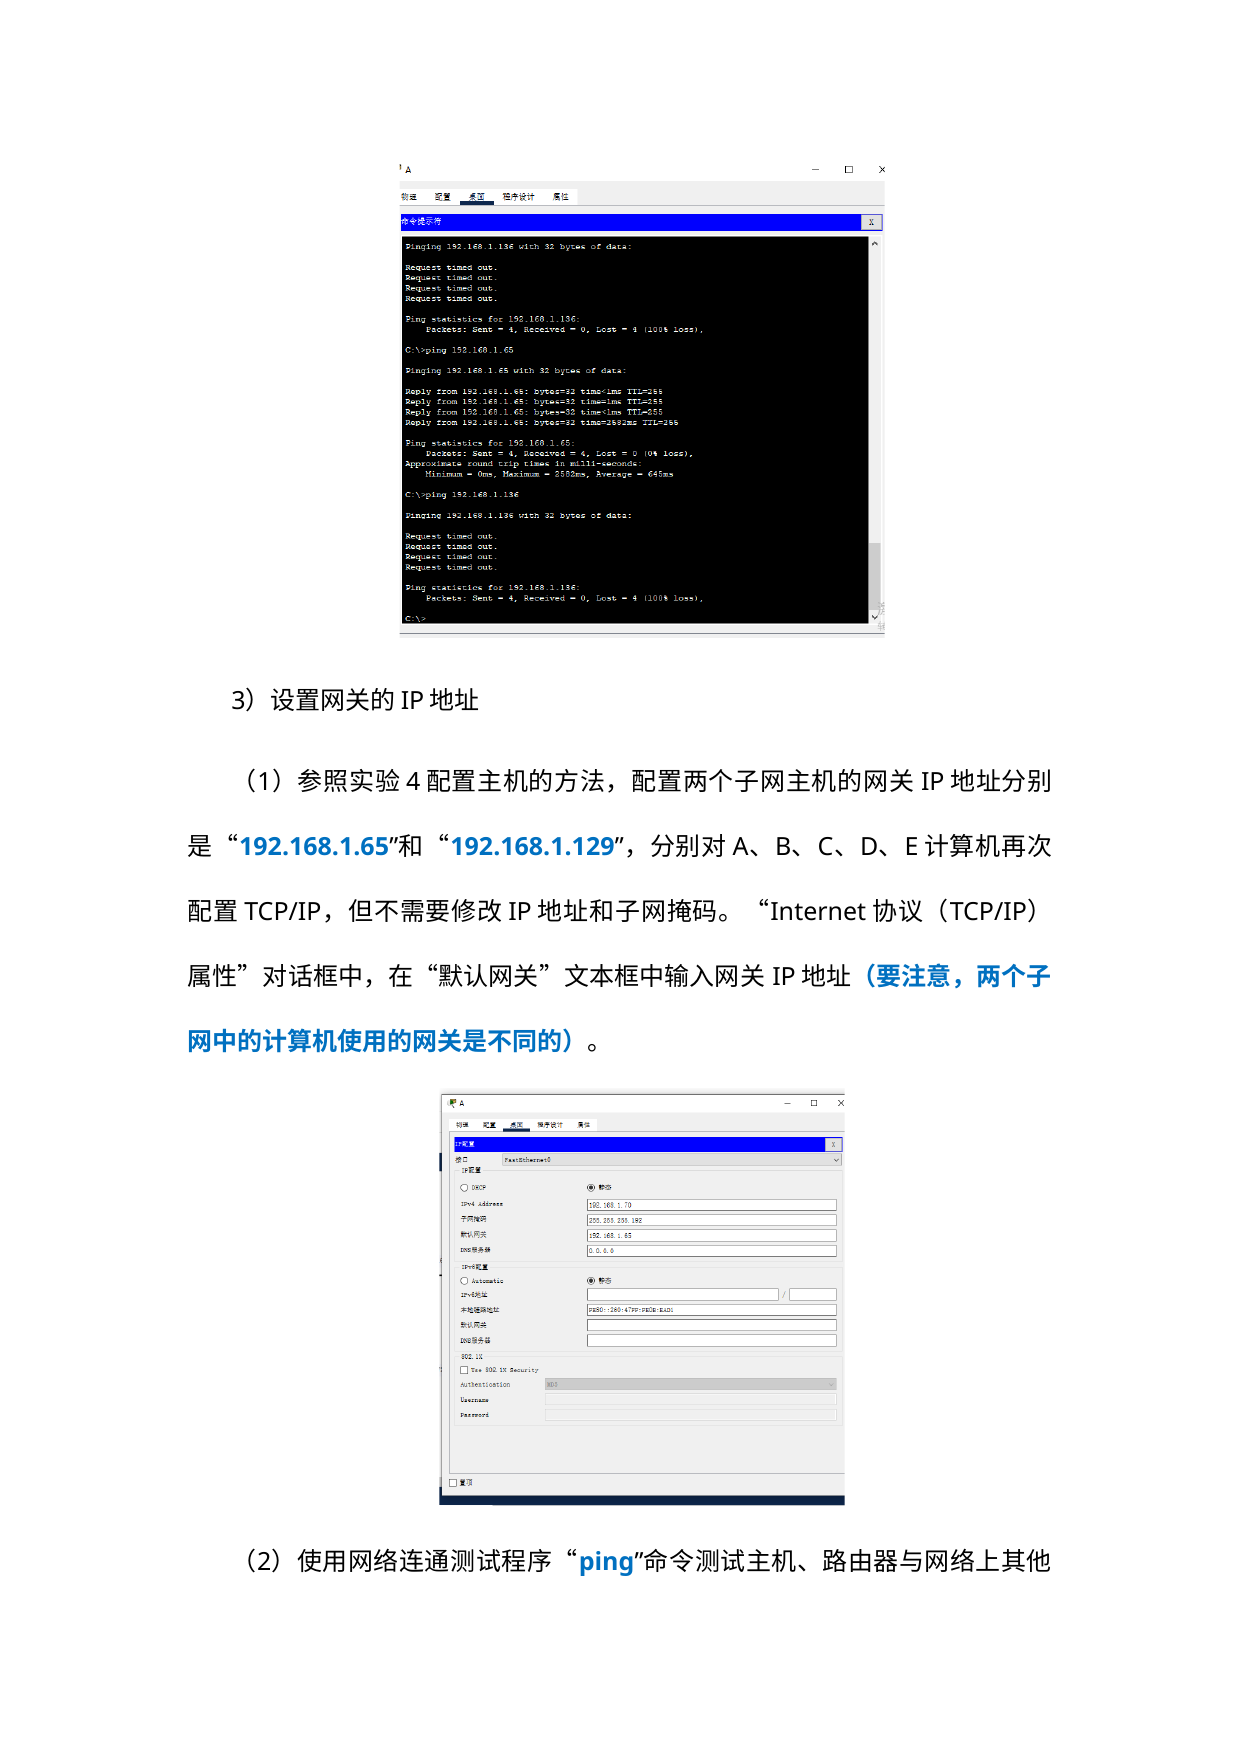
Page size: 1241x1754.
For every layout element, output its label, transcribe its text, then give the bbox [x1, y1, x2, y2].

picture [439, 1088, 845, 1506]
picture [399, 162, 885, 638]
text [187, 1527, 1053, 1592]
text （1）参照实验4配置主机的方法，配置两个子网主机的网关IP地址分别是“192.168.和“192.168.，分别对A、B、C、D、E计算机再次配置TCP/IP，但不需要修改IP地址和子网掩码。“Internet协议（TCP/IP）属性”对话框中，在“默认网关”文本框中输入网关IP地址（要注意，两个子网中的计算机使用的网关是不同的）。 [187, 747, 1053, 1072]
text 3）设置网关的IP地址 [187, 666, 1053, 731]
